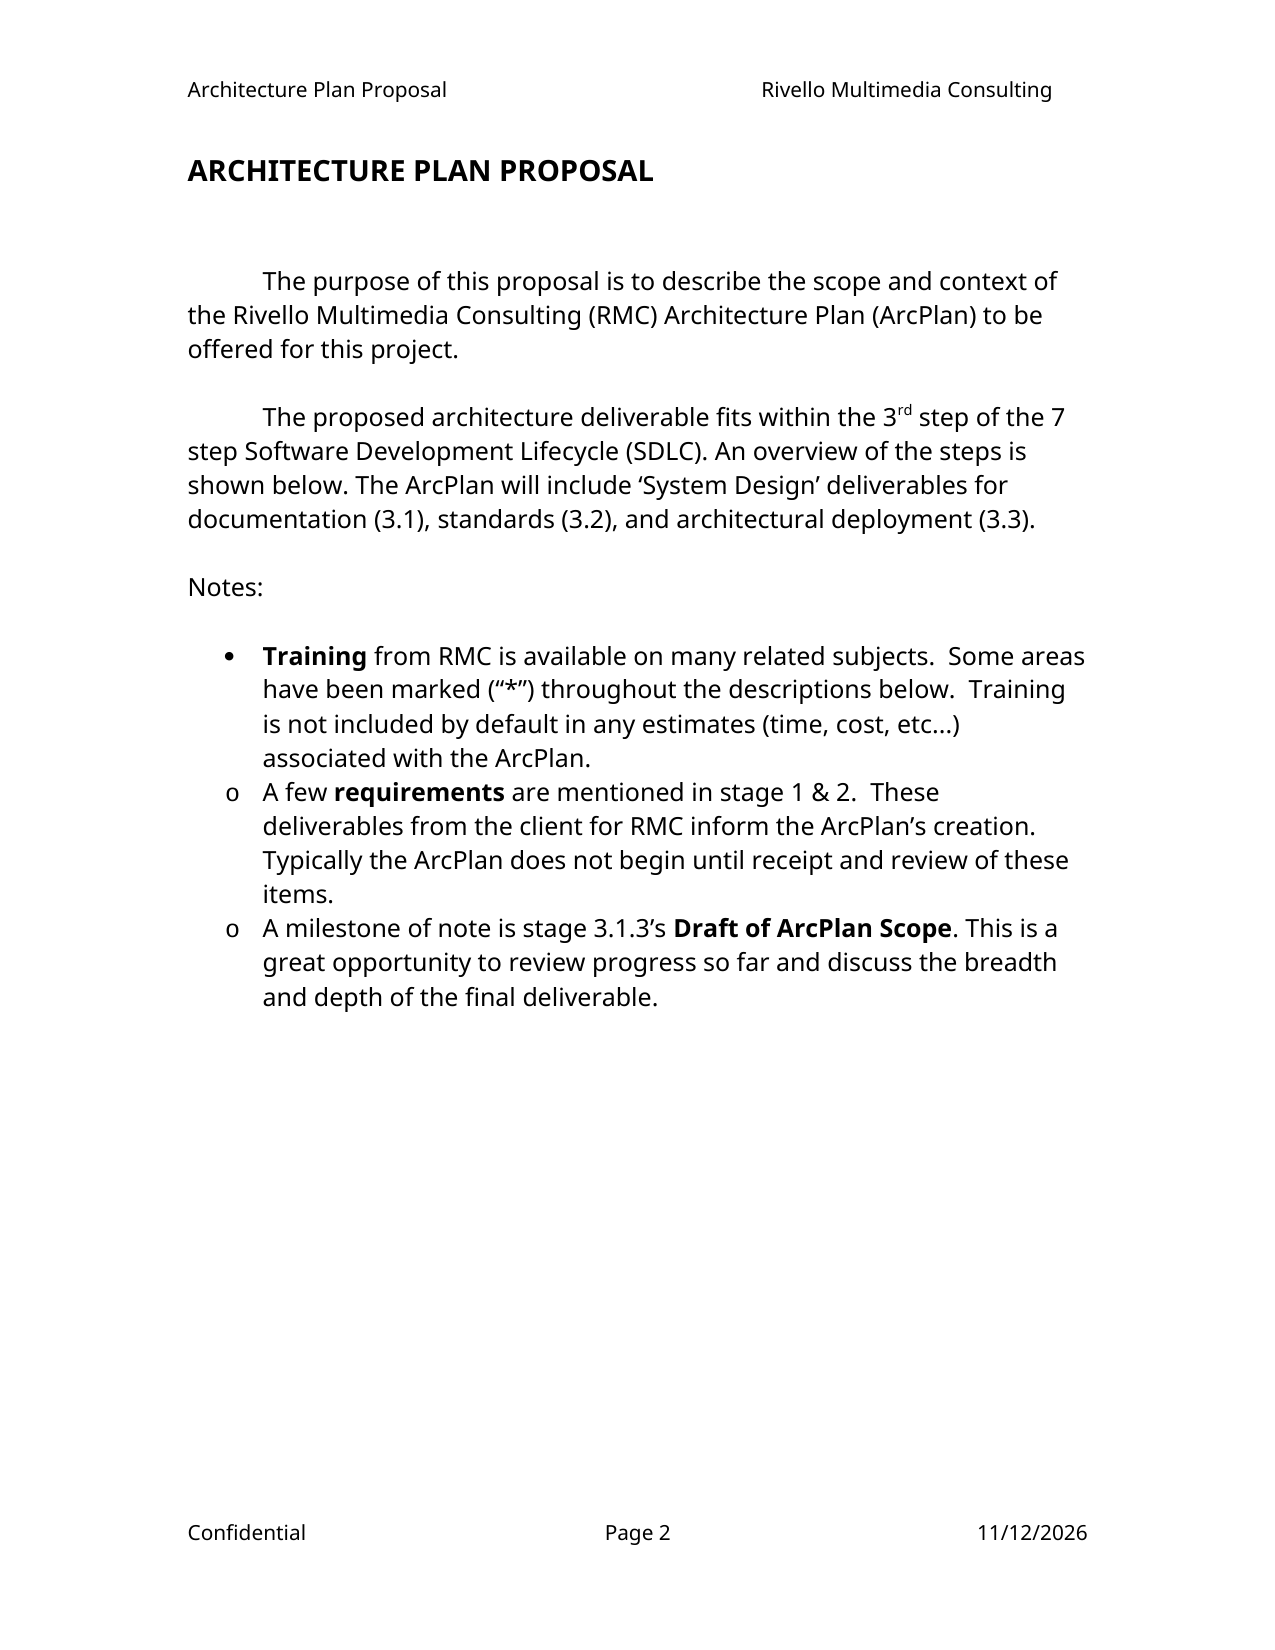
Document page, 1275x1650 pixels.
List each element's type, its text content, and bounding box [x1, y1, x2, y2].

text Notes: [187, 570, 1087, 604]
list A few requirements are mentioned in stage 1 & 2. These deliverables from the client for RMC inform the ArcPlan’s creation. Typically the ArcPlan does not begin until receipt and review of these items. [225, 774, 1087, 911]
subtitle ARCHITECTURE PLAN PROPOSAL [187, 150, 1087, 190]
text The proposed architecture deliverable fits within the 3rd step of the 7 step Software Development Lifecycle (SDLC). An overview of the steps is shown below. The ArcPlan will include ‘System Design’ deliverables for documentation (3.1), standards (3.2), and architectural deployment (3.3). [187, 400, 1087, 536]
list Training from RMC is available on many related subjects. Some areas have been marked (“*”) throughout the descriptions below. Training is not included by default in any estimates (time, cost, etc...) associated with the ArcPlan. [225, 638, 1087, 774]
text The purpose of this proposal is to describe the scope and context of the Rivello Multimedia Consulting (RMC) Architecture Plan (ArcPlan) to be offered for this project. [187, 263, 1087, 366]
list A milestone of note is stage 3.1.3’s Draft of ArcPlan Scope. This is a great opportunity to review progress so far and discuss the breadth and depth of the final deliverable. [225, 911, 1087, 1013]
